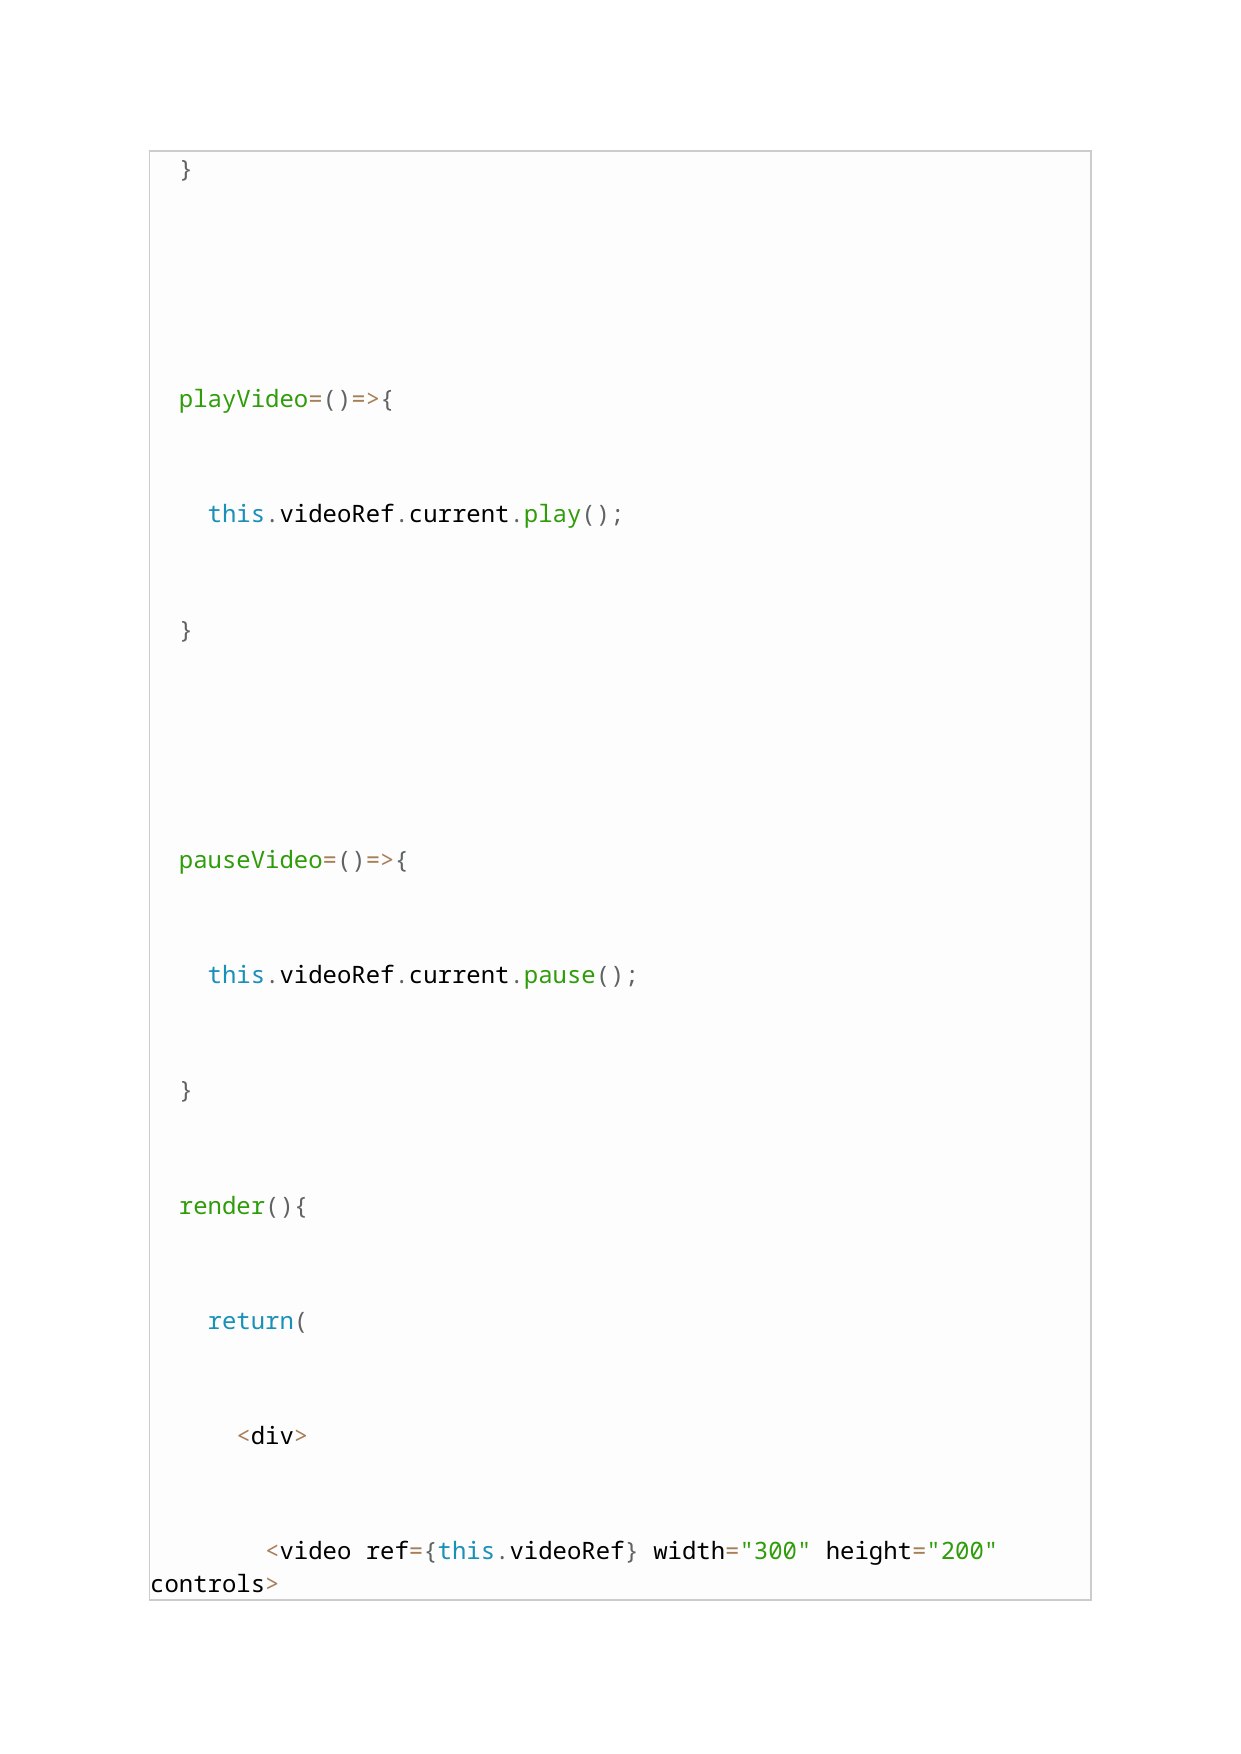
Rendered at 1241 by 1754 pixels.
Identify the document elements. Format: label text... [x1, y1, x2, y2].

text } [150, 152, 1090, 184]
text <div> [150, 1417, 1090, 1451]
text return( [150, 1302, 1090, 1336]
text playVideo=()=>{ [150, 380, 1090, 414]
text this.videoRef.current.play(); [150, 496, 1090, 530]
text <video ref={this.videoRef} width="300" height="200" controls> [150, 1532, 1090, 1599]
text render(){ [150, 1187, 1090, 1221]
text pauseVideo=()=>{ [150, 841, 1090, 875]
text this.videoRef.current.pause(); [150, 956, 1090, 991]
text } [150, 1072, 1090, 1106]
text } [150, 611, 1090, 645]
